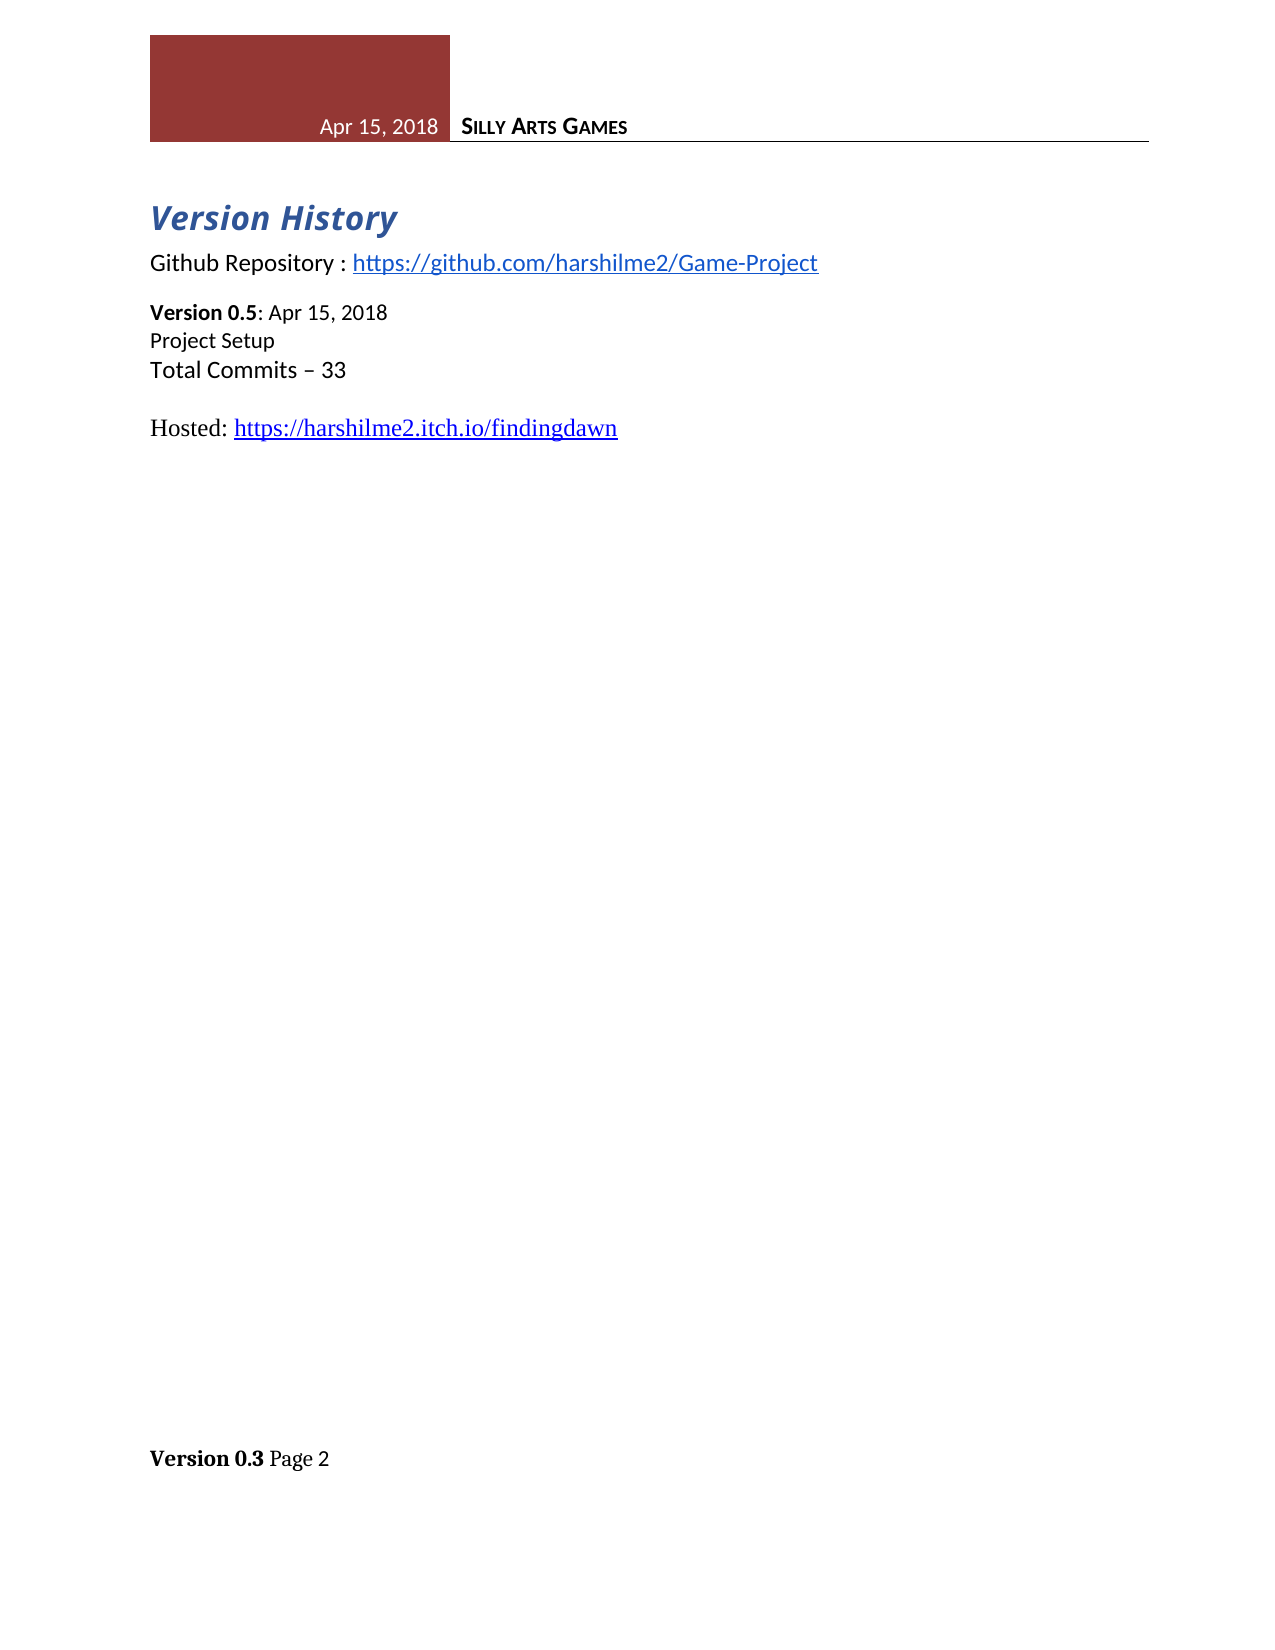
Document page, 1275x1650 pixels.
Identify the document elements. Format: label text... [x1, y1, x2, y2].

text Github Repository : https://github.com/harshilme2/Game-Project [150, 247, 1125, 277]
text Total Commits – 33 [150, 354, 1125, 385]
text Version 0.5: Apr 15, 2018 [150, 298, 1125, 326]
text Project Setup [150, 326, 1125, 354]
text Hosted: https://harshilme2.itch.io/findingdawn [150, 413, 1125, 442]
subtitle Version History [150, 194, 1125, 240]
